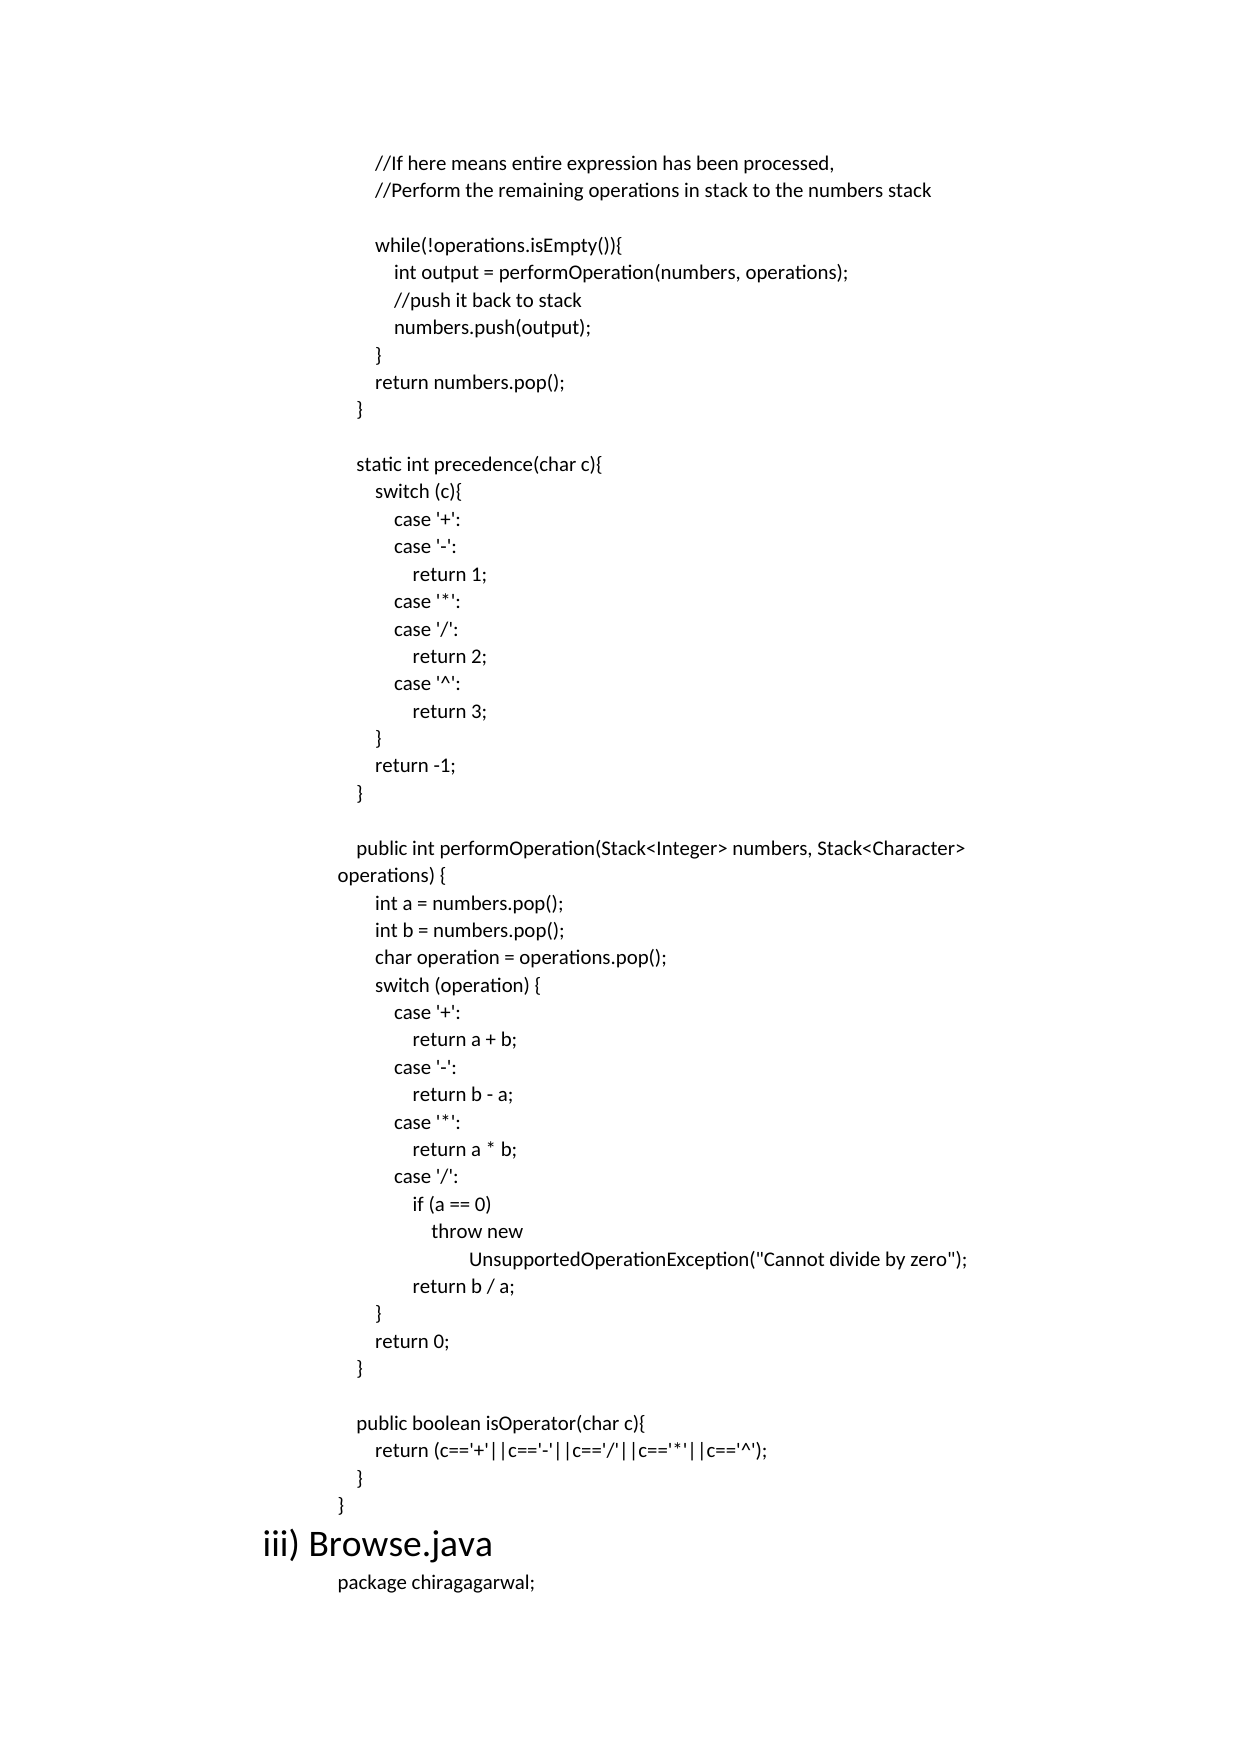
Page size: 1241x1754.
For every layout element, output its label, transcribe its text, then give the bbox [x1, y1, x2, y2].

list char operation = operations.pop(); [337, 944, 1053, 970]
list case '+': [337, 999, 1053, 1025]
list return b - a; [337, 1081, 1053, 1107]
list case '*': [337, 1109, 1053, 1134]
list case '/': [337, 616, 1053, 641]
list return b / a; [337, 1273, 1053, 1299]
list } [337, 342, 1053, 367]
list public boolean isOperator(char c){ [337, 1410, 1053, 1436]
list switch (operation) { [337, 972, 1053, 997]
list return 1; [337, 561, 1053, 586]
list return -1; [337, 753, 1053, 778]
list return 0; [337, 1328, 1053, 1353]
list case '^': [337, 671, 1053, 696]
list return numbers.pop(); [337, 369, 1053, 394]
list return a * b; [337, 1136, 1053, 1162]
list UnsupportedOperationException("Cannot divide by zero"); [337, 1246, 1053, 1271]
list return 3; [337, 698, 1053, 723]
list package chiragagarwal; [337, 1569, 1053, 1595]
list return 2; [337, 643, 1053, 668]
list case '+': [337, 506, 1053, 532]
list } [337, 397, 1053, 422]
list //If here means entire expression has been processed, [337, 150, 1053, 175]
list //Perform the remaining operations in stack to the numbers stack [337, 177, 1053, 203]
list } [337, 1355, 1053, 1381]
list static int precedence(char c){ [337, 451, 1053, 477]
list if (a == 0) [337, 1191, 1053, 1216]
list } [337, 1492, 1053, 1518]
list switch (c){ [337, 479, 1053, 504]
list case '/': [337, 1164, 1053, 1189]
list public int performOperation(Stack<Integer> numbers, Stack<Character> operations) { [337, 835, 1053, 888]
list return a + b; [337, 1027, 1053, 1052]
list int b = numbers.pop(); [337, 917, 1053, 942]
list throw new [337, 1218, 1053, 1244]
list return (c=='+'||c=='-'||c=='/'||c=='*'||c=='^'); [337, 1438, 1053, 1463]
list } [337, 725, 1053, 751]
list //push it back to stack [337, 287, 1053, 312]
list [337, 259, 1053, 285]
list numbers.push(output); [337, 314, 1053, 340]
list while(!operations.isEmpty()){ [337, 232, 1053, 258]
list case '-': [337, 533, 1053, 559]
list case '*': [337, 588, 1053, 614]
list int a = numbers.pop(); [337, 890, 1053, 915]
list case '-': [337, 1054, 1053, 1079]
list } [337, 780, 1053, 806]
list Browse.java [262, 1520, 1053, 1566]
list } [337, 1301, 1053, 1326]
list } [337, 1465, 1053, 1490]
